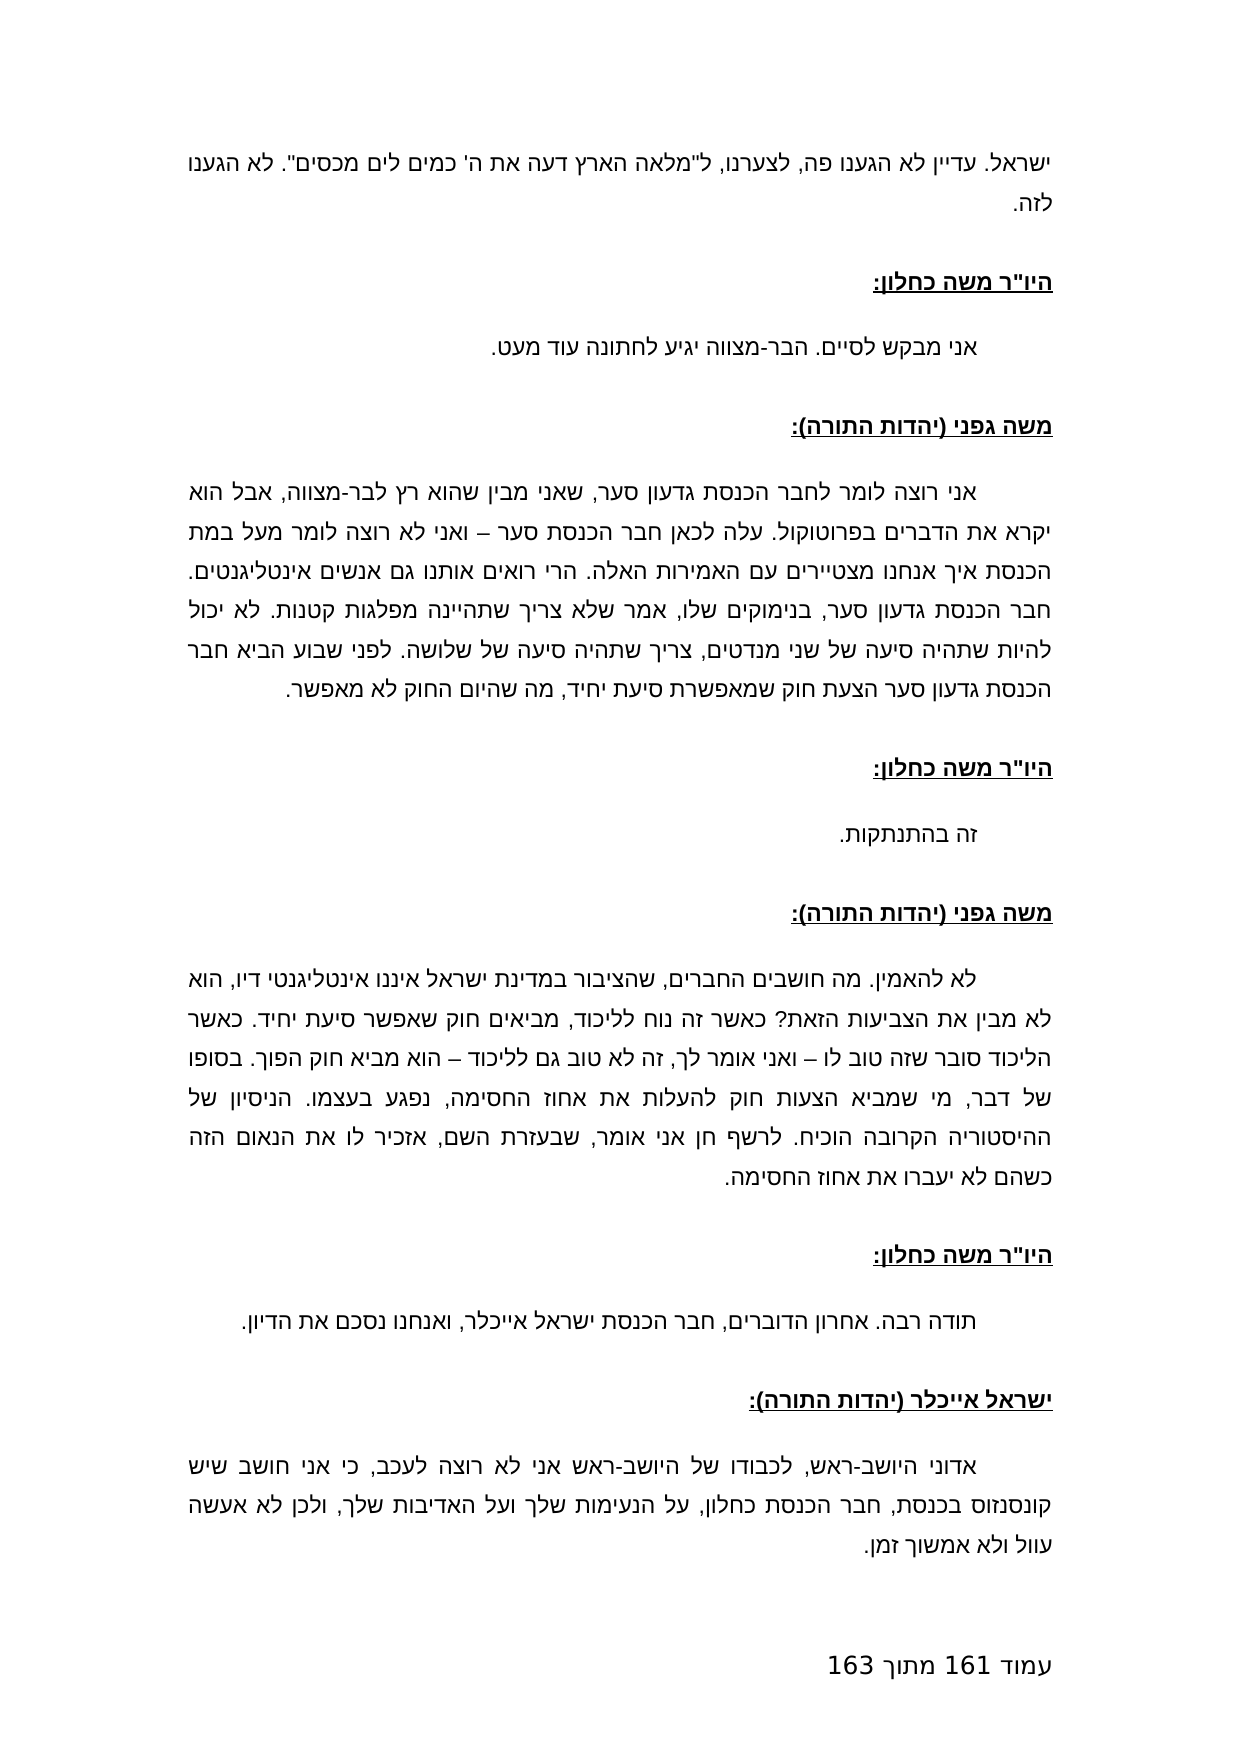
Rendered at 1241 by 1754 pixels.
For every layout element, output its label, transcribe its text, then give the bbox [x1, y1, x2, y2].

text משה גפני (יהדות התורה): [187, 900, 1053, 927]
text אני רוצה לומר לחבר הכנסת גדעון סער, שאני מבין שהוא רץ לבר-מצווה, אבל הוא יקרא את הדברים בפרוטוקול. עלה לכאן חבר הכנסת סער – ואני לא רוצה לומר מעל במת הכנסת איך אנחנו מצטיירים עם האמירות האלה. הרי רואים אותנו גם אנשים אינטליגנטים. חבר הכנסת גדעון סער, בנימוקים שלו, אמר שלא צריך שתהיינה מפלגות קטנות. לא יכול להיות שתהיה סיעה של שני מנדטים, צריך שתהיה סיעה של שלושה. לפני שבוע הביא חבר הכנסת גדעון סער הצעת חוק שמאפשרת סיעת יחיד, מה שהיום החוק לא מאפשר. [187, 479, 1053, 703]
text אני מבקש לסיים. הבר-מצווה יגיע לחתונה עוד מעט. [187, 334, 1053, 361]
text משה גפני (יהדות התורה): [187, 413, 1053, 439]
text לא להאמין. מה חושבים החברים, שהציבור במדינת ישראל איננו אינטליגנטי דיו, הוא לא מבין את הצביעות הזאת? כאשר זה נוח לליכוד, מביאים חוק שאפשר סיעת יחיד. כאשר הליכוד סובר שזה טוב לו – ואני אומר לך, זה לא טוב גם לליכוד – הוא מביא חוק הפוך. בסופו של דבר, מי שמביא הצעות חוק להעלות את אחוז החסימה, נפגע בעצמו. הניסיון של ההיסטוריה הקרובה הוכיח. לרשף חן אני אומר, שבעזרת השם, אזכיר לו את הנאום הזה כשהם לא יעברו את אחוז החסימה. [187, 966, 1053, 1190]
text אדוני היושב-ראש, לכבודו של היושב-ראש אני לא רוצה לעכב, כי אני חושב שיש קונסנזוס בכנסת, חבר הכנסת כחלון, על הנעימות שלך ועל האדיבות שלך, ולכן לא אעשה עוול ולא אמשוך זמן. [187, 1453, 1053, 1558]
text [187, 150, 1053, 216]
text תודה רבה. אחרון הדוברים, חבר הכנסת ישראל אייכלר, ואנחנו נסכם את הדיון. [187, 1308, 1053, 1334]
text היו"ר משה כחלון: [187, 755, 1053, 782]
text היו"ר משה כחלון: [187, 1242, 1053, 1269]
text היו"ר משה כחלון: [187, 268, 1053, 295]
text ישראל אייכלר (יהדות התורה): [187, 1387, 1053, 1413]
text זה בהתנתקות. [187, 821, 1053, 848]
